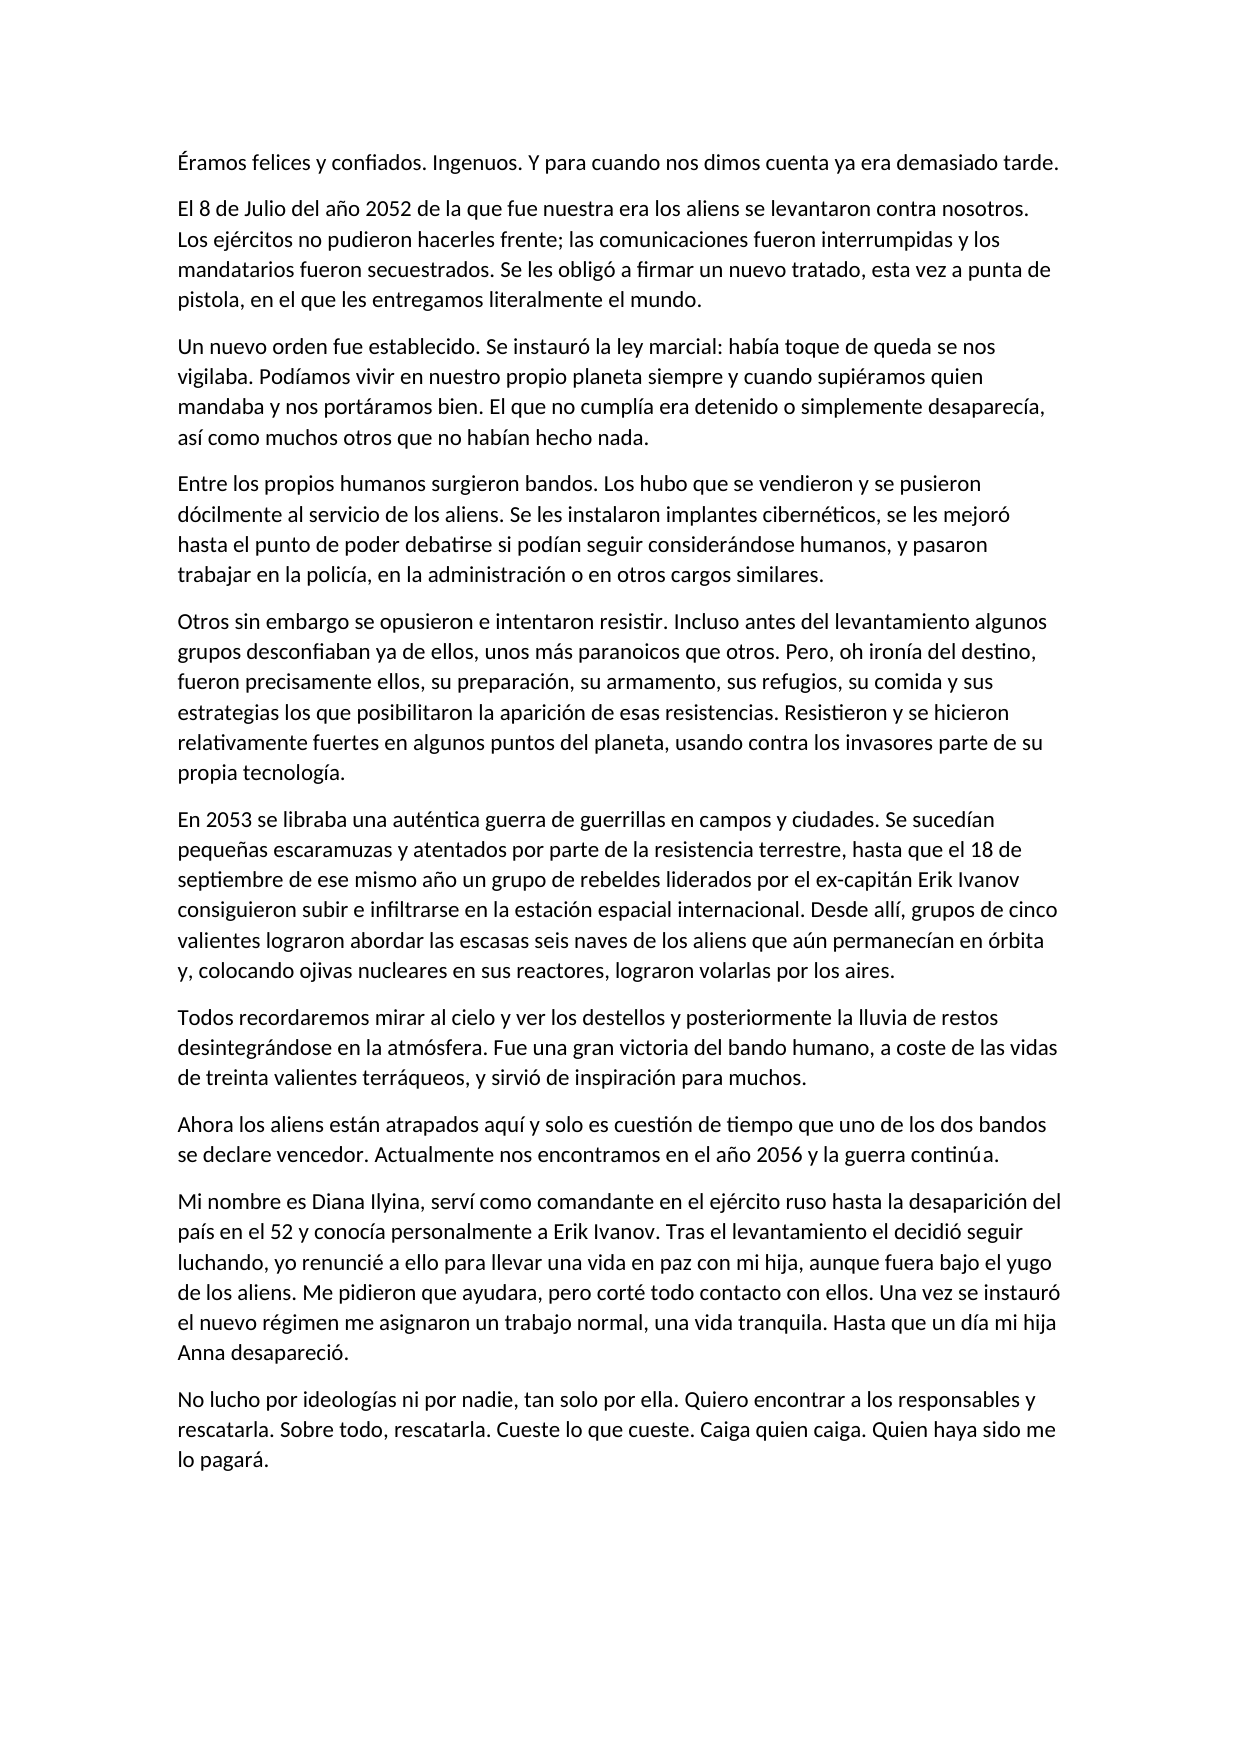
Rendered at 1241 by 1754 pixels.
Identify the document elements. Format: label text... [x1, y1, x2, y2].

text En 2053 se libraba una auténtica guerra de guerrillas en campos y ciudades. Se sucedían pequeñas escaramuzas y atentados por parte de la resistencia terrestre, hasta que el 18 de septiembre de ese mismo año un grupo de rebeldes liderados por el ex-capitán Erik Ivanov consiguieron subir e infiltrarse en la estación espacial internacional. Desde allí, grupos de cinco valientes lograron abordar las escasas seis naves de los aliens que aún permanecían en órbita y, colocando ojivas nucleares en sus reactores, lograron volarlas por los aires. [177, 805, 1063, 984]
text Entre los propios humanos surgieron bandos. Los hubo que se vendieron y se pusieron dócilmente al servicio de los aliens. Se les instalaron implantes cibernéticos, se les mejoró hasta el punto de poder debatirse si podían seguir considerándose humanos, y pasaron trabajar en la policía, en la administración o en otros cargos similares. [177, 469, 1063, 588]
text Otros sin embargo se opusieron e intentaron resistir. Incluso antes del levantamiento algunos grupos desconfiaban ya de ellos, unos más paranoicos que otros. Pero, oh ironía del destino, fueron precisamente ellos, su preparación, su armamento, sus refugios, su comida y sus estrategias los que posibilitaron la aparición de esas resistencias. Resistieron y se hicieron relativamente fuertes en algunos puntos del planeta, usando contra los invasores parte de su propia tecnología. [177, 607, 1063, 786]
text No lucho por ideologías ni por nadie, tan solo por ella. Quiero encontrar a los responsables y rescatarla. Sobre todo, rescatarla. Cueste lo que cueste. Caiga quien caiga. Quien haya sido me lo pagará. [177, 1385, 1063, 1473]
text Ahora los aliens están atrapados aquí y solo es cuestión de tiempo que uno de los dos bandos se declare vencedor. Actualmente nos encontramos en el año 2056 y la guerra continúa. [177, 1110, 1063, 1168]
text Mi nombre es Diana Ilyina, serví como comandante en el ejército ruso hasta la desaparición del país en el 52 y conocía personalmente a Erik Ivanov. Tras el levantamiento el decidió seguir luchando, yo renuncié a ello para llevar una vida en paz con mi hija, aunque fuera bajo el yugo de los aliens. Me pidieron que ayudara, pero corté todo contacto con ellos. Una vez se instauró el nuevo régimen me asignaron un trabajo normal, una vida tranquila. Hasta que un día mi hija Anna desapareció. [177, 1187, 1063, 1366]
text Todos recordaremos mirar al cielo y ver los destellos y posteriormente la lluvia de restos desintegrándose en la atmósfera. Fue una gran victoria del bando humano, a coste de las vidas de treinta valientes terráqueos, y sirvió de inspiración para muchos. [177, 1003, 1063, 1091]
text Un nuevo orden fue establecido. Se instauró la ley marcial: había toque de queda se nos vigilaba. Podíamos vivir en nuestro propio planeta siempre y cuando supiéramos quien mandaba y nos portáramos bien. El que no cumplía era detenido o simplemente desaparecía, así como muchos otros que no habían hecho nada. [177, 332, 1063, 451]
text El 8 de Julio del año 2052 de la que fue nuestra era los aliens se levantaron contra nosotros. Los ejércitos no pudieron hacerles frente; las comunicaciones fueron interrumpidas y los mandatarios fueron secuestrados. Se les obligó a firmar un nuevo tratado, esta vez a punta de pistola, en el que les entregamos literalmente el mundo. [177, 194, 1063, 313]
text Éramos felices y confiados. Ingenuos. Y para cuando nos dimos cuenta ya era demasiado tarde. [177, 148, 1063, 176]
